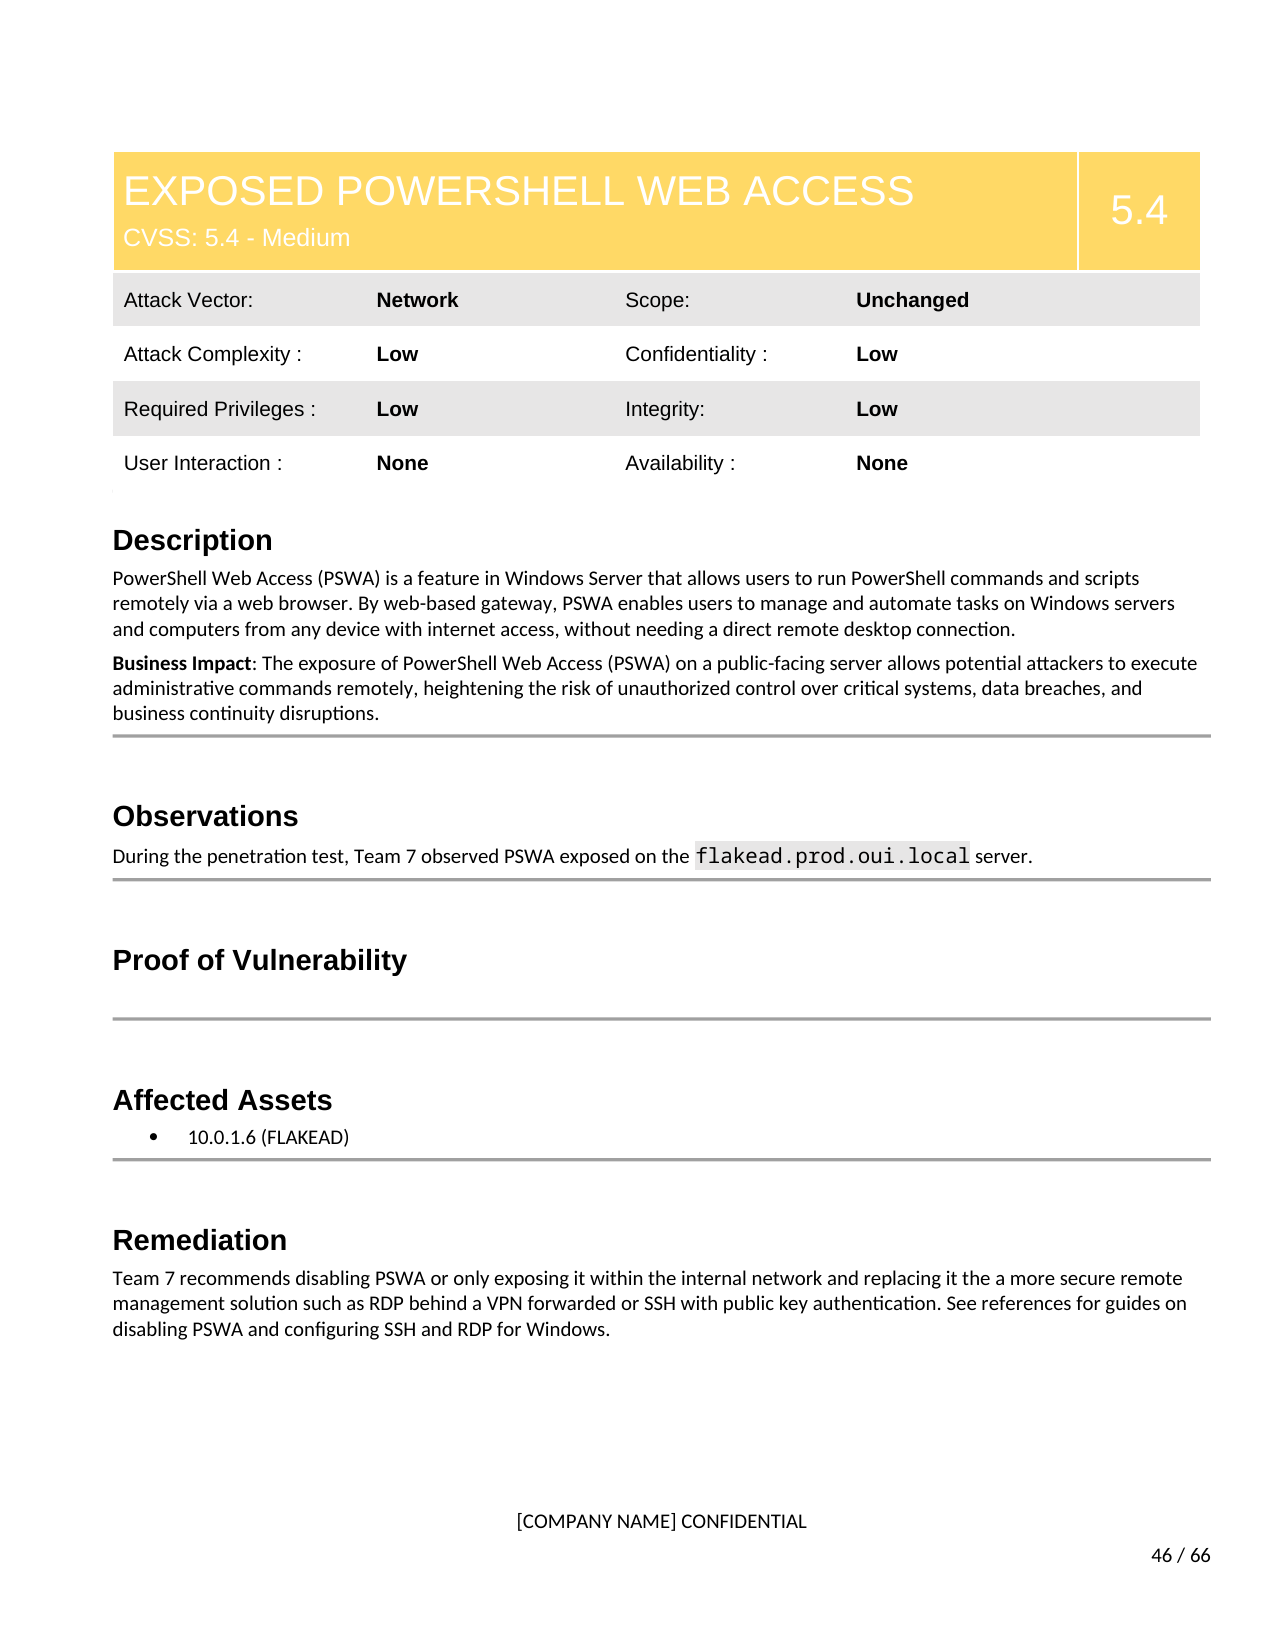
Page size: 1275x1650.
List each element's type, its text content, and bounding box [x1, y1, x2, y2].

table_cell Integrity: [614, 381, 845, 436]
table_cell Low [845, 326, 1200, 381]
text During the penetration test, Team 7 observed PSWA exposed on the flakead.prod.oui.local server. [970, 841, 1211, 870]
table_cell User Interaction : [113, 436, 365, 489]
table_header Scope: [614, 273, 845, 326]
subtitle Observations [112, 799, 1211, 833]
table_cell Low [365, 326, 614, 381]
table_header Attack Vector: [113, 273, 365, 326]
table_header Unchanged [845, 273, 1200, 326]
text Team 7 recommends disabling PSWA or only exposing it within the internal network and replacing it the a more secure remote management solution such as RDP behind a VPN forwarded or SSH with public key authentication. See references for guides on disabling PSWA and configuring SSH and RDP for Windows. [112, 1265, 1211, 1341]
subtitle Proof of Vulnerability [112, 943, 1211, 977]
text During the penetration test, Team 7 observed PSWA exposed on the flakead.prod.oui.local server. [112, 841, 695, 870]
subtitle Affected Assets [112, 1082, 1211, 1116]
table_header Network [365, 273, 614, 326]
table_cell Low [365, 381, 614, 436]
text PowerShell Web Access (PSWA) is a feature in Windows Server that allows users to run PowerShell commands and scripts remotely via a web browser. By web-based gateway, PSWA enables users to manage and automate tasks on Windows servers and computers from any device with internet access, without needing a direct remote desktop connection. [112, 565, 1211, 641]
subtitle Description [112, 523, 1211, 557]
table_cell Low [845, 381, 1200, 436]
table_cell None [365, 436, 614, 489]
subtitle Remediation [112, 1223, 1211, 1257]
table_cell None [845, 436, 1200, 489]
table_cell Availability : [614, 436, 845, 489]
text Business Impact: The exposure of PowerShell Web Access (PSWA) on a public-facing server allows potential attackers to execute administrative commands remotely, heightening the risk of unauthorized control over critical systems, data breaches, and business continuity disruptions. [112, 650, 1211, 726]
list 10.0.1.6 (FLAKEAD) [150, 1124, 1211, 1150]
table_cell Attack Complexity : [113, 326, 365, 381]
table_cell Required Privileges : [113, 381, 365, 436]
table_cell Confidentiality : [614, 326, 845, 381]
